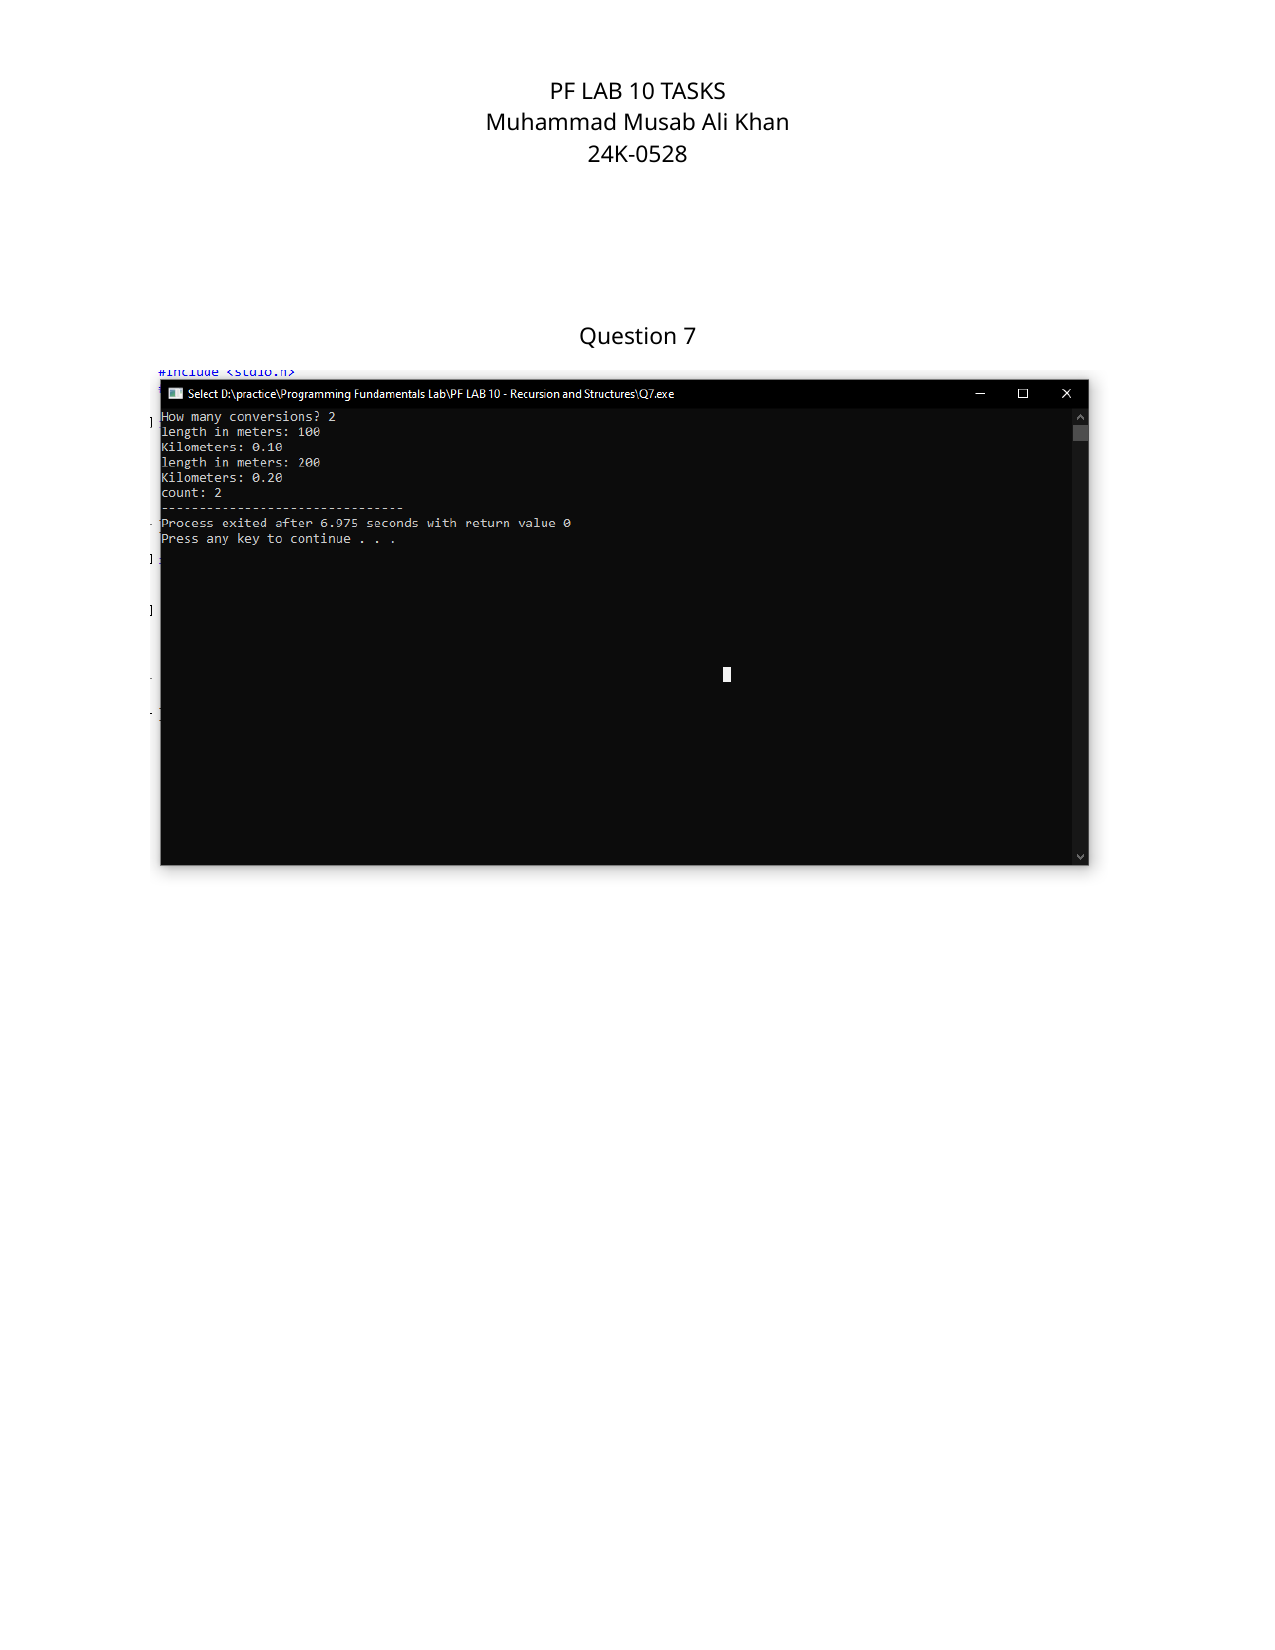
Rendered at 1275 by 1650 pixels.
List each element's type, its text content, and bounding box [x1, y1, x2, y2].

picture [150, 370, 1125, 890]
text Question 7 [150, 320, 1125, 351]
